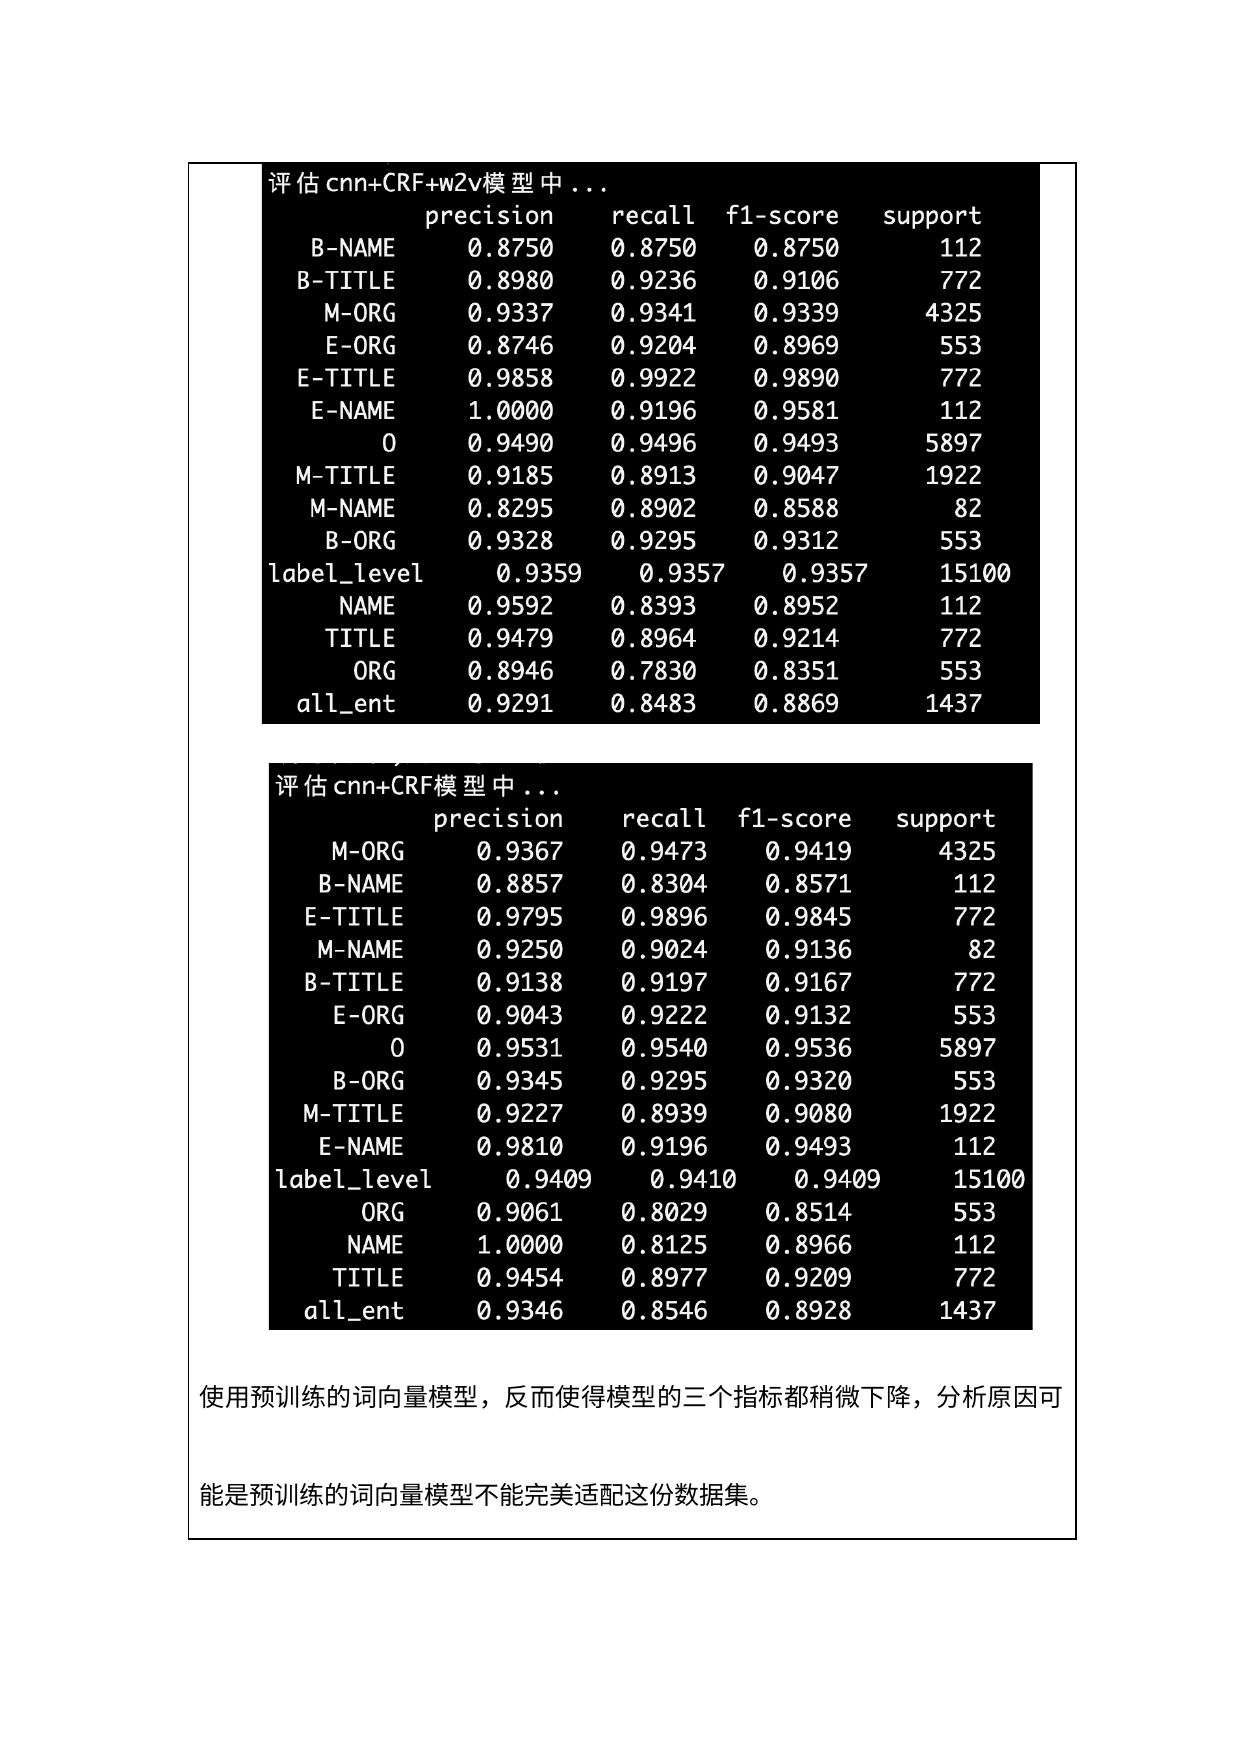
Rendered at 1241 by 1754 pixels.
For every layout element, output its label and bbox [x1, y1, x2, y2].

picture [268, 763, 1033, 1330]
picture [261, 163, 1040, 724]
table_cell [189, 164, 1075, 1538]
